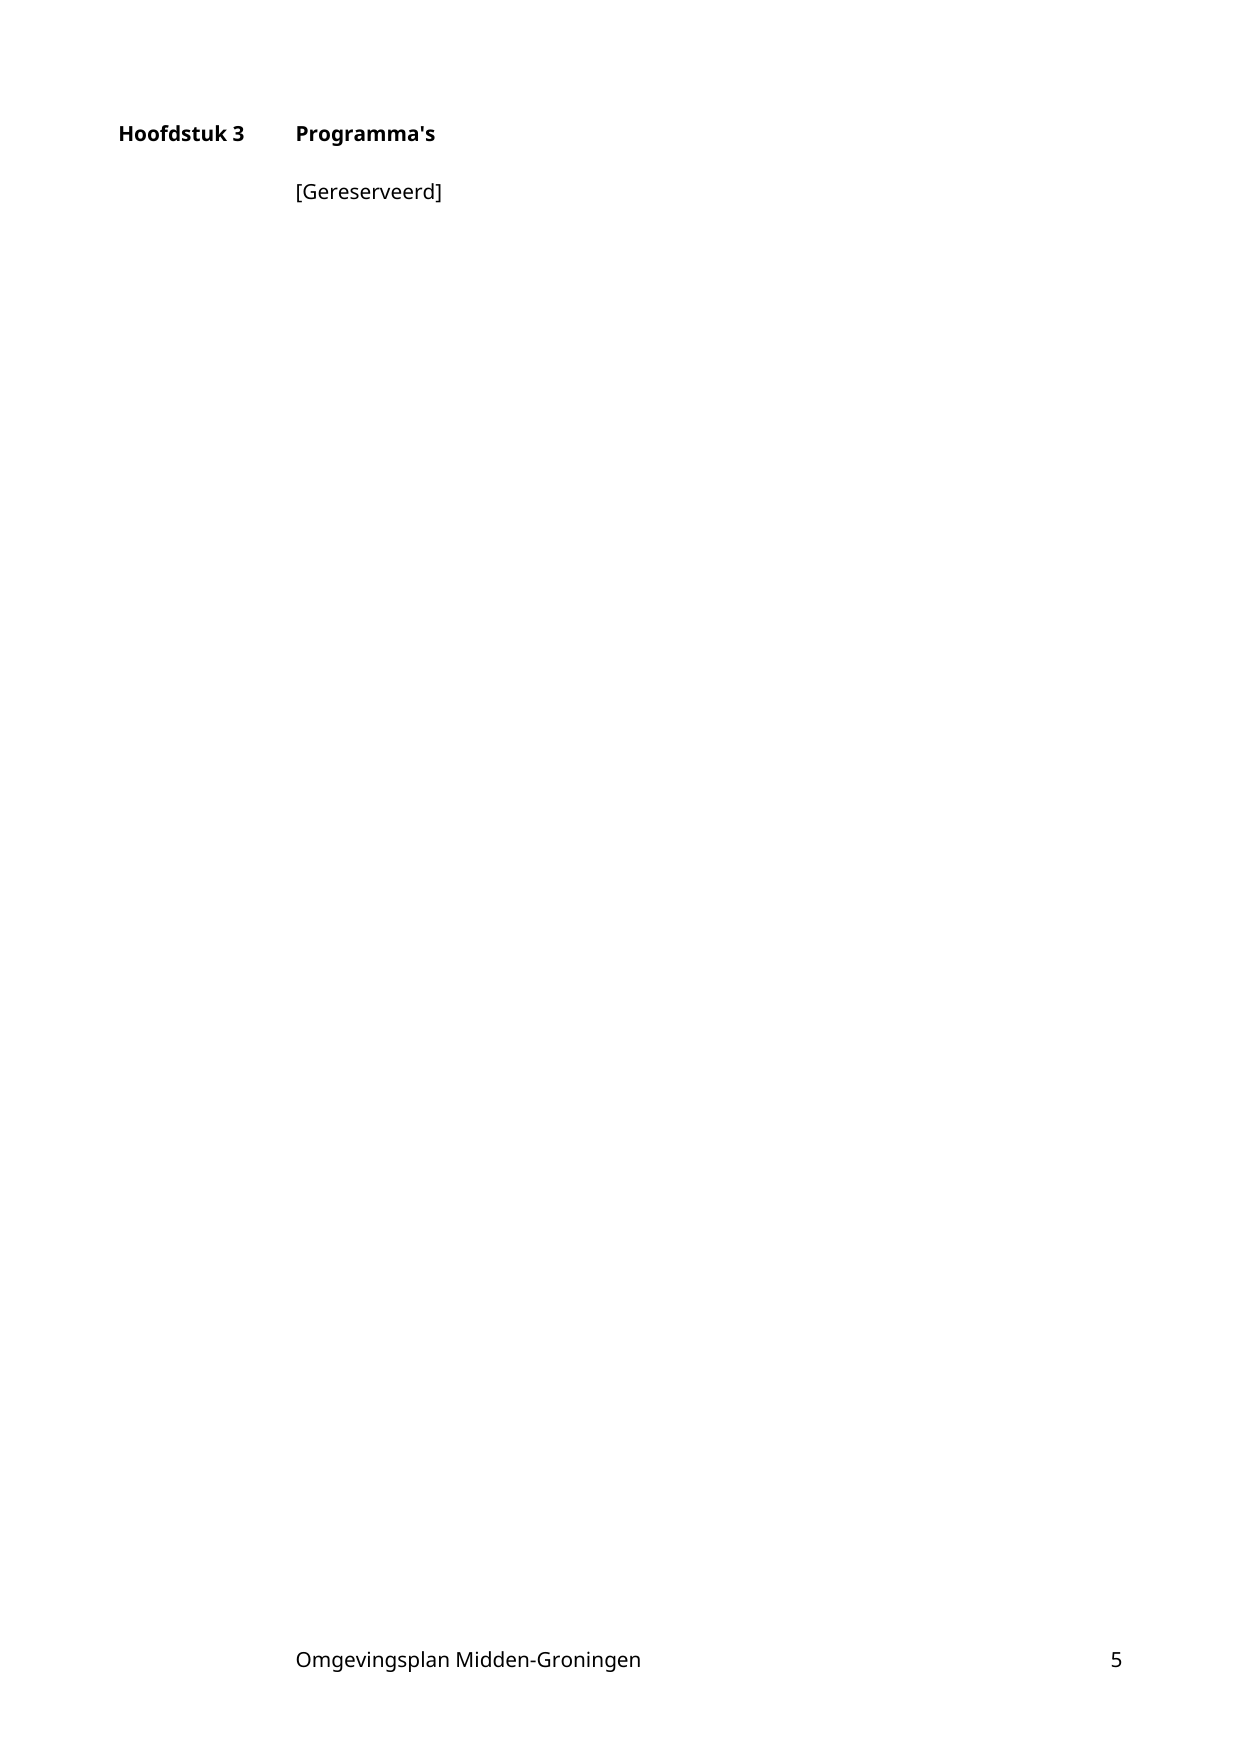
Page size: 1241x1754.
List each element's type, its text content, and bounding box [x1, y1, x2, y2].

text [Gereserveerd] [295, 176, 1122, 206]
subtitle Hoofdstuk 3 Programma's [118, 118, 1122, 147]
